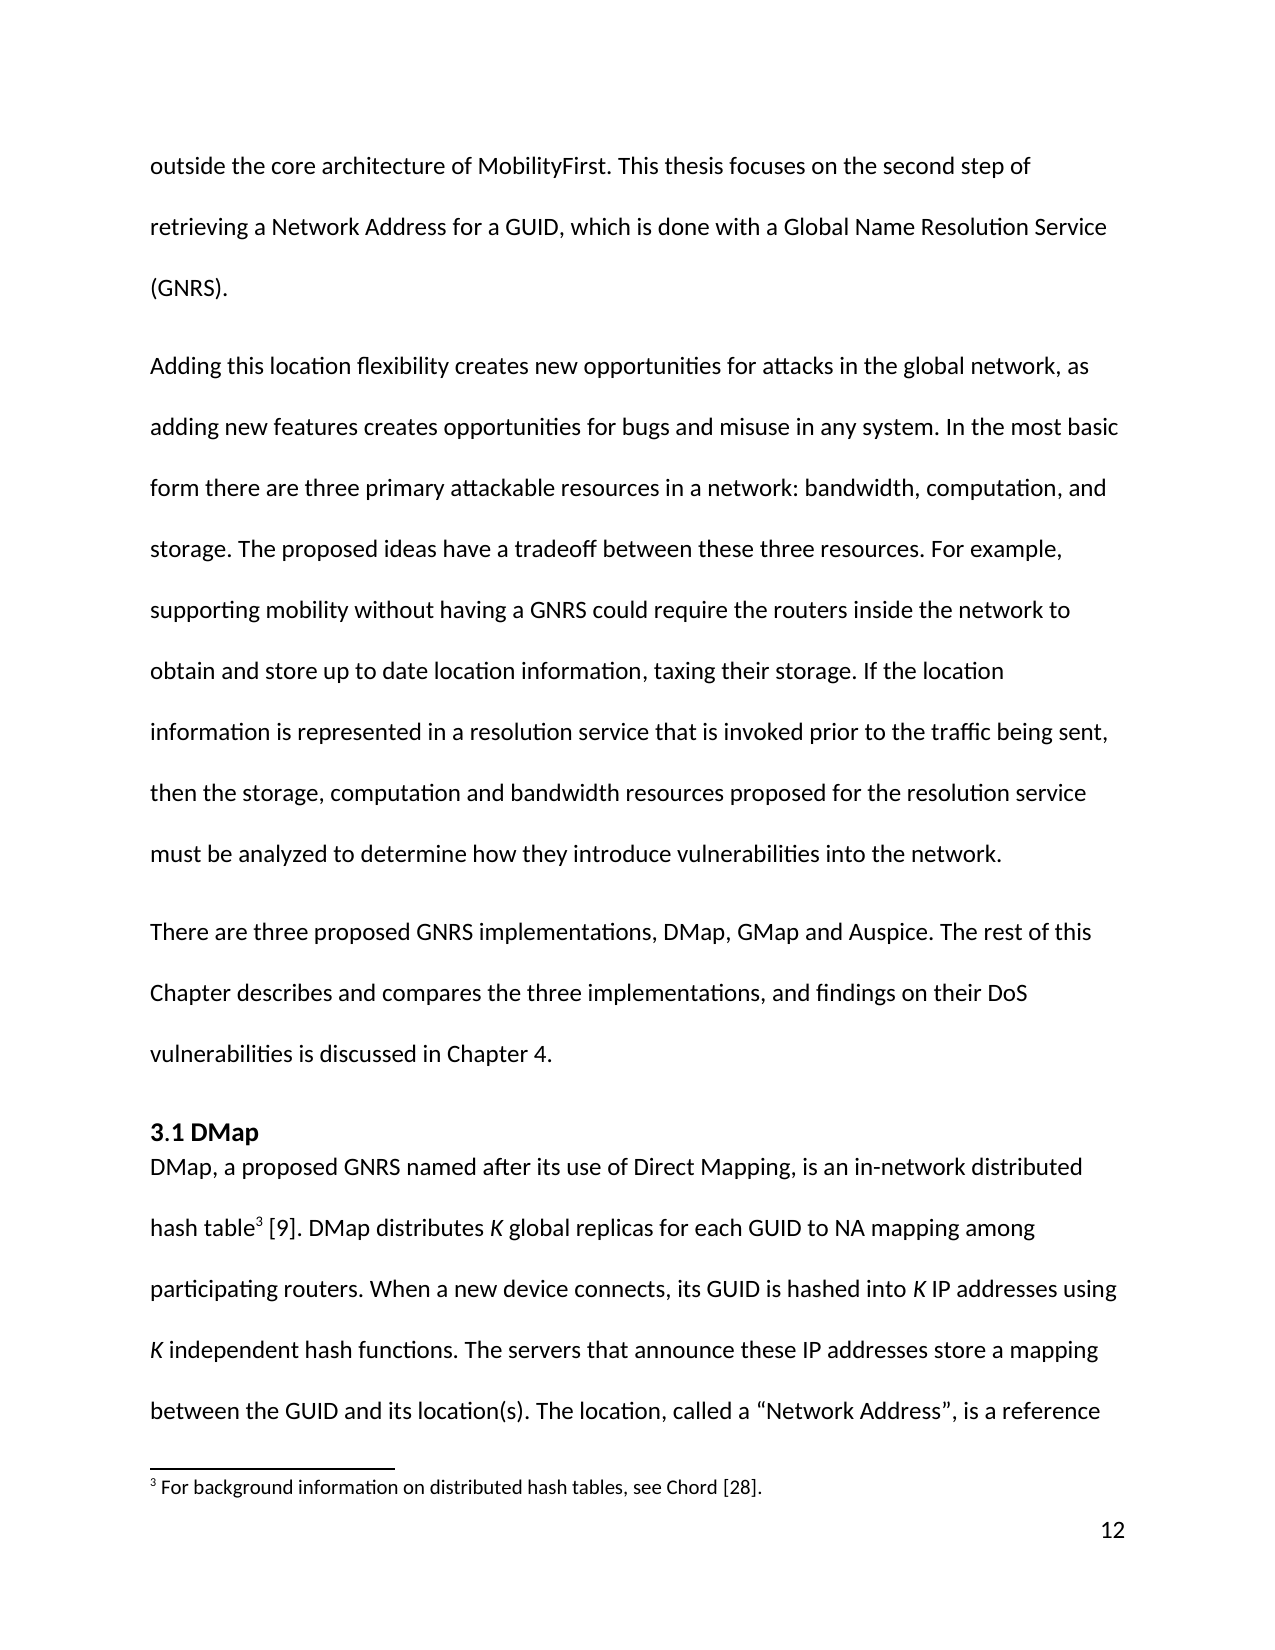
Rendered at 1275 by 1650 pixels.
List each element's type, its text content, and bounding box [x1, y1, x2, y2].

text Adding this location flexibility creates new opportunities for attacks in the global network, as adding new features creates opportunities for bugs and misuse in any system. In the most basic form there are three primary attackable resources in a network: bandwidth, computation, and storage. The proposed ideas have a tradeoff between these three resources. For example, supporting mobility without having a GNRS could require the routers inside the network to obtain and store up to date location information, taxing their storage. If the location information is represented in a resolution service that is invoked prior to the traffic being sent, then the storage, computation and bandwidth resources proposed for the resolution service must be analyzed to determine how they introduce vulnerabilities into the network. [150, 350, 1125, 869]
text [150, 150, 1125, 303]
subtitle 3.1 DMap [150, 1116, 1125, 1149]
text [150, 1151, 1125, 1426]
text There are three proposed GNRS implementations, DMap, GMap and Auspice. The rest of this Chapter describes and compares the three implementations, and findings on their DoS vulnerabilities is discussed in Chapter 4. [150, 916, 1125, 1068]
